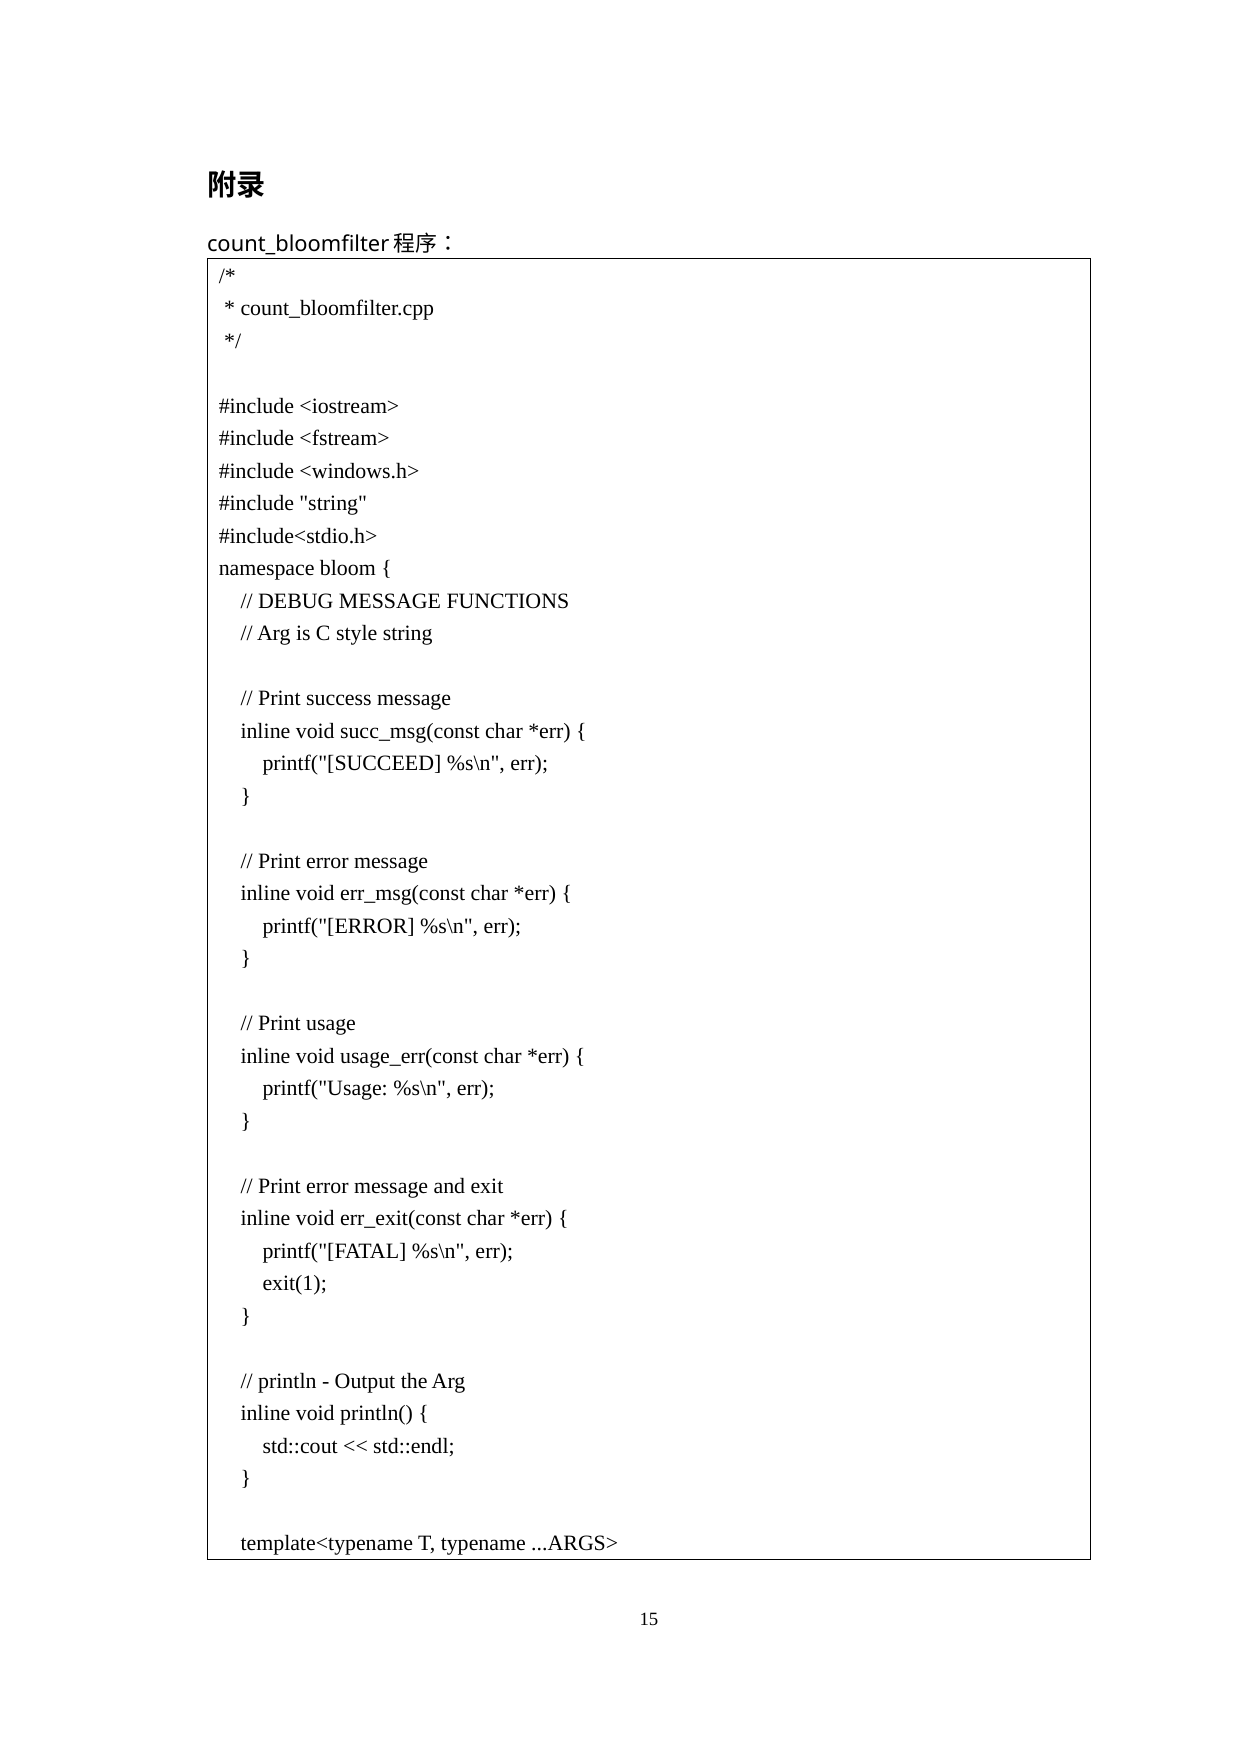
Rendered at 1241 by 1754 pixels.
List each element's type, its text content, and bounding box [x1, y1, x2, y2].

subtitle 附录 [207, 162, 1091, 204]
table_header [208, 259, 1090, 1559]
text count_bloomfilter程序： [207, 225, 1091, 258]
